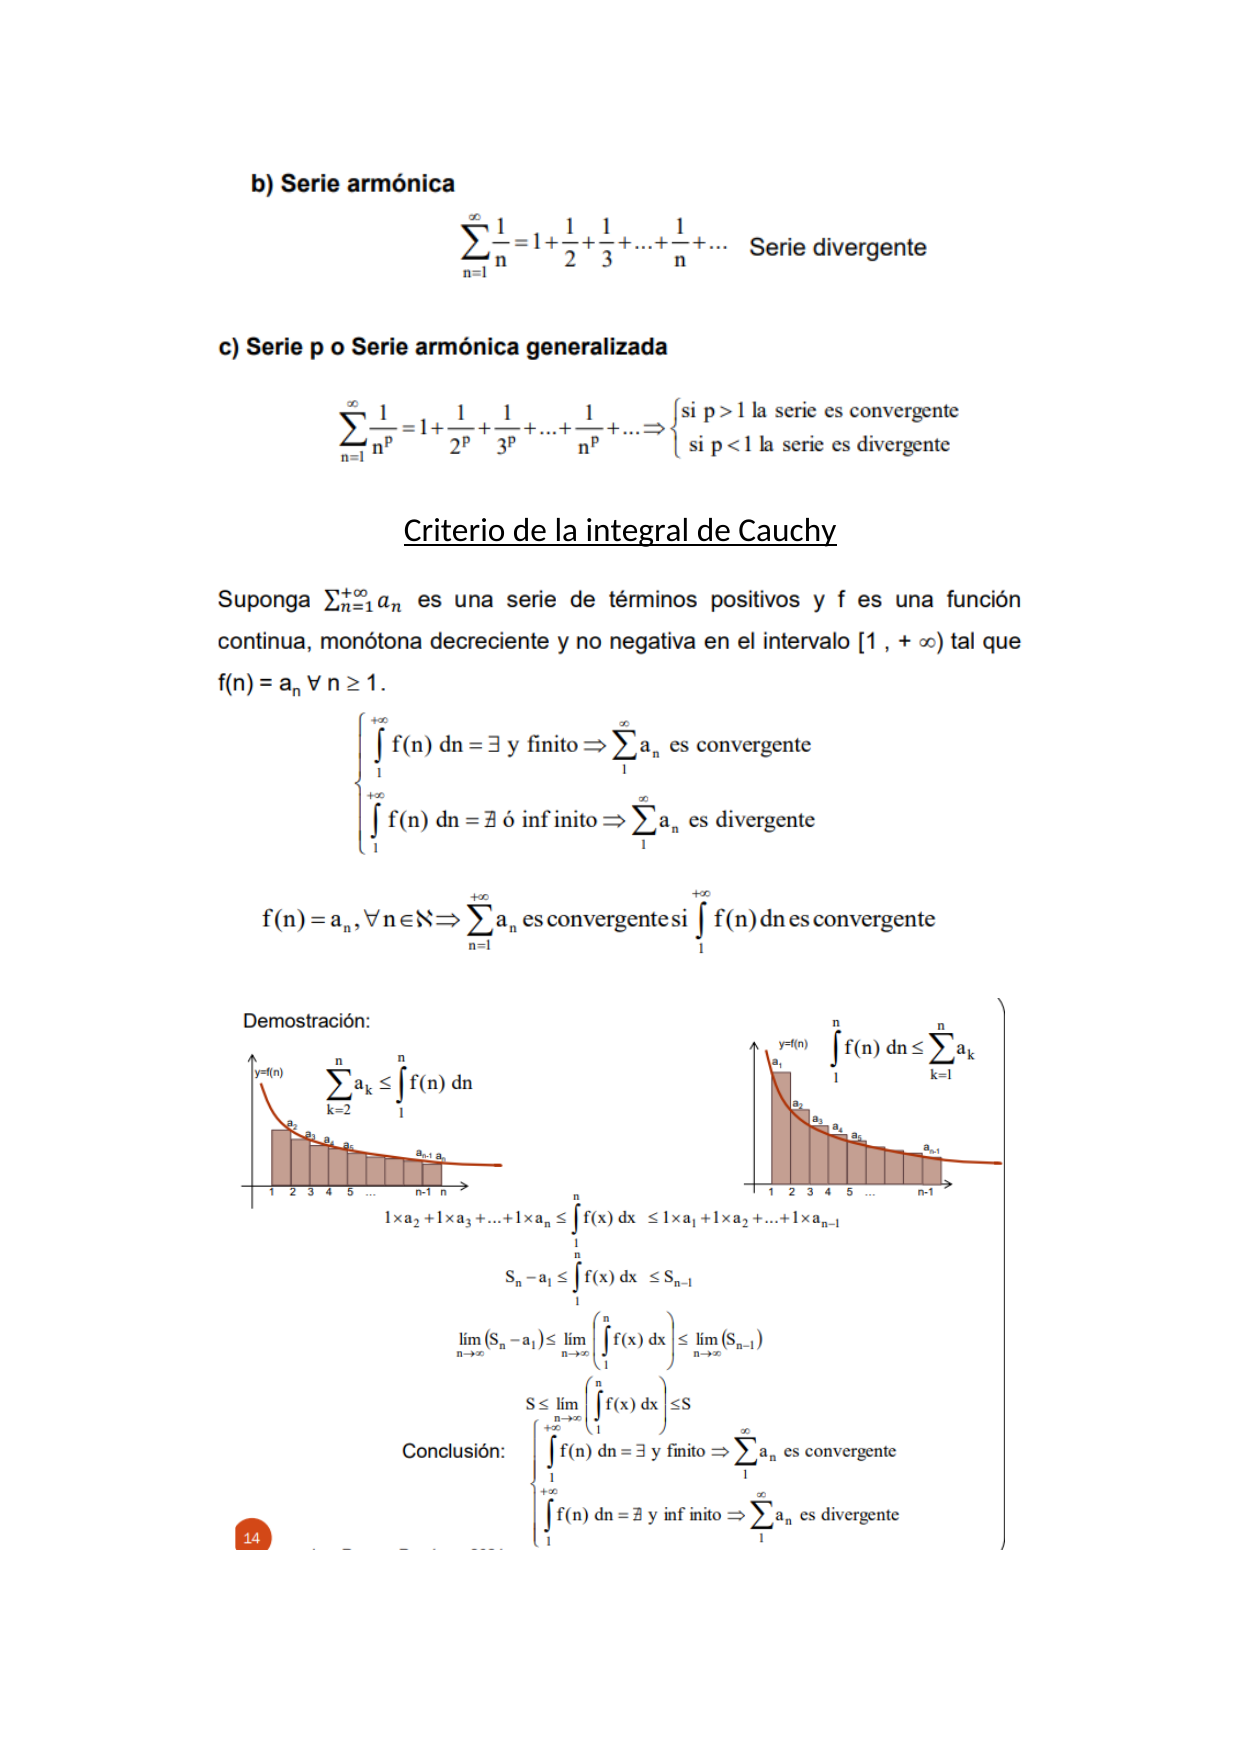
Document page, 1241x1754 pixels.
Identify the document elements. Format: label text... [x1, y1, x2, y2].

picture [236, 147, 1004, 302]
picture [213, 576, 1027, 974]
picture [207, 326, 1033, 484]
picture [235, 998, 1005, 1550]
text Criterio de la integral de Cauchy [177, 509, 1063, 550]
